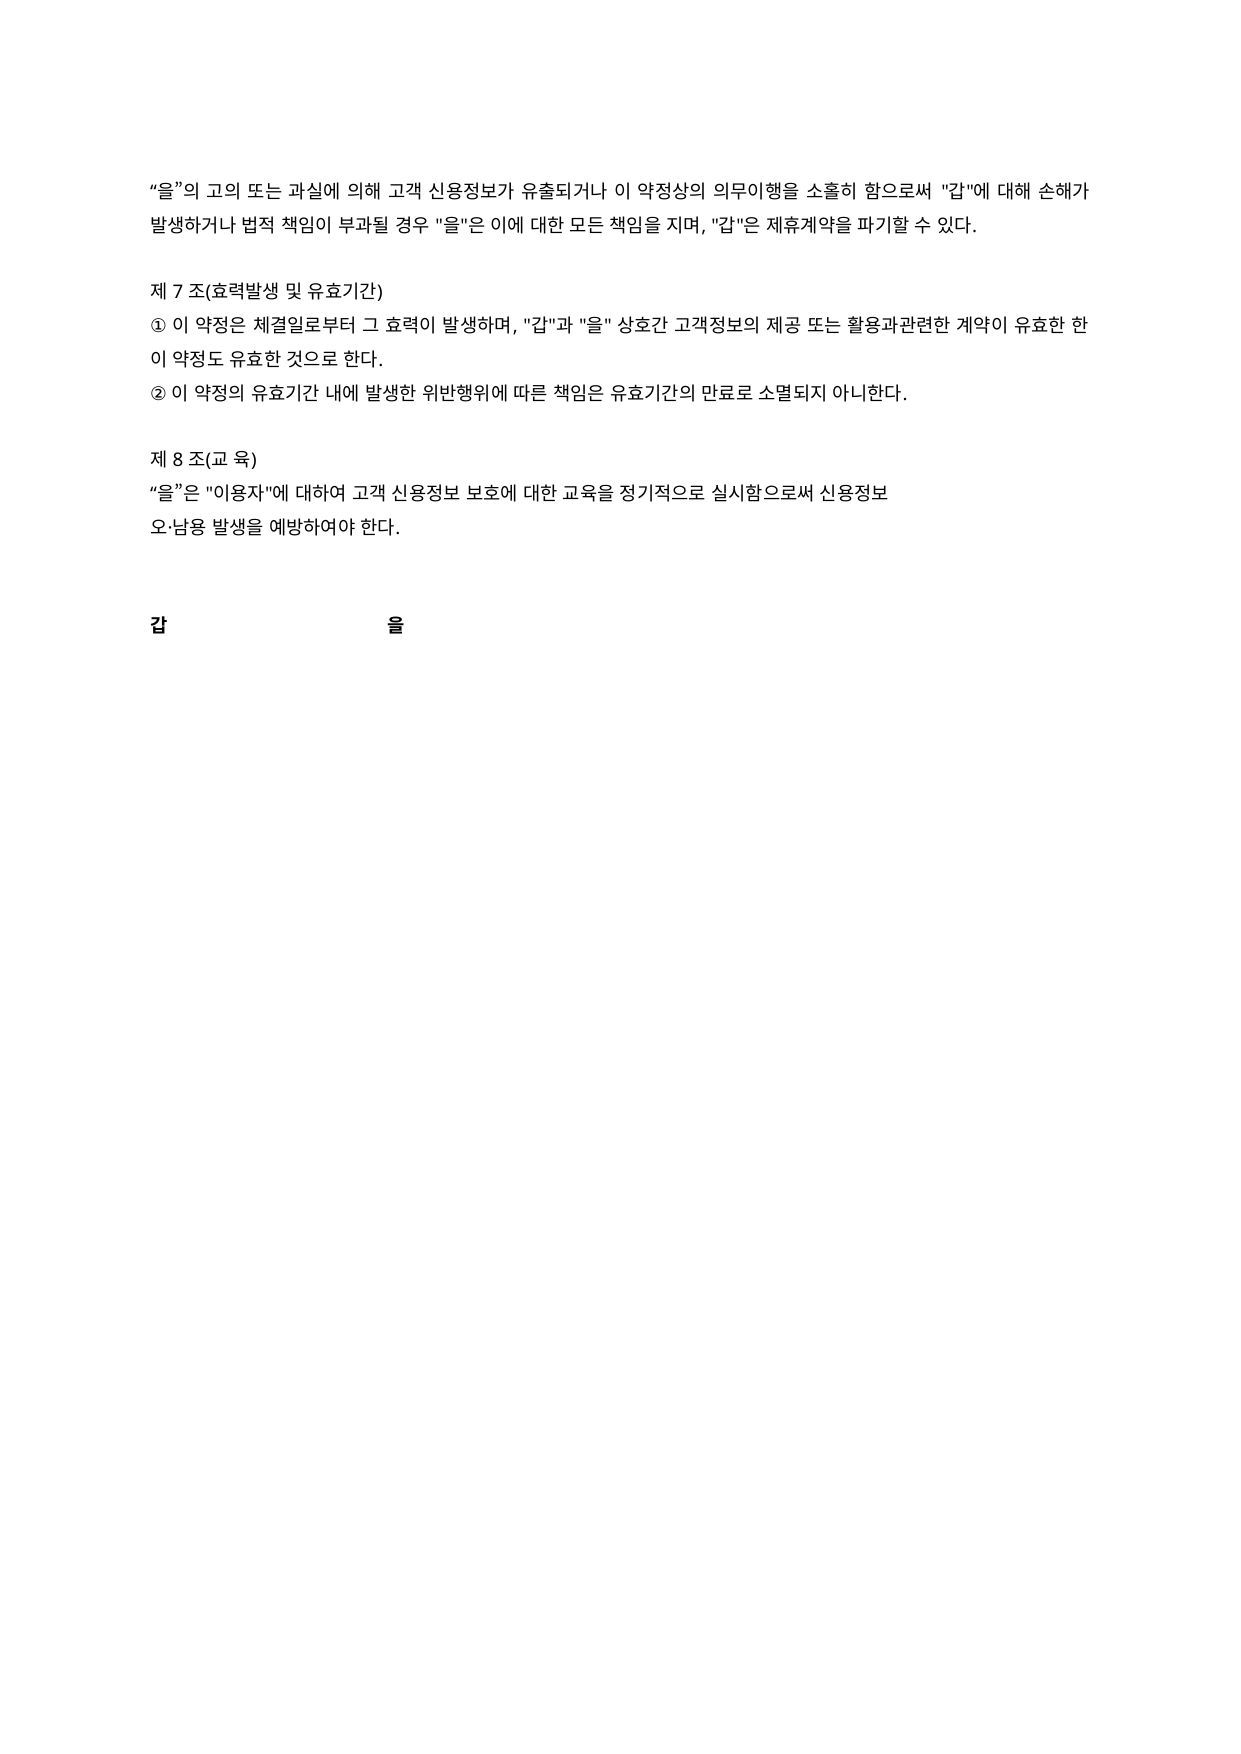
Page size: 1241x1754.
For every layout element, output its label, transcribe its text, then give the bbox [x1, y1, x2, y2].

text 갑 을 [150, 610, 1090, 637]
text 제 8 조(교 육) [150, 445, 1090, 472]
text “을”의 고의 또는 과실에 의해 고객 신용정보가 유출되거나 이 약정상의 의무이행을 소홀히 함으로써 "갑"에 대해 손해가 발생하거나 법적 책임이 부과될 경우 "을"은 이에 대한 모든 책임을 지며, "갑"은 제휴계약을 파기할 수 있다. [150, 177, 1090, 238]
text 오·남용 발생을 예방하여야 한다. [150, 513, 1090, 540]
text ② 이 약정의 유효기간 내에 발생한 위반행위에 따른 책임은 유효기간의 만료로 소멸되지 아니한다. [150, 379, 1090, 406]
text 제 7 조(효력발생 및 유효기간) [150, 277, 1090, 304]
text “을”은 "이용자"에 대하여 고객 신용정보 보호에 대한 교육을 정기적으로 실시함으로써 신용정보 [150, 479, 1090, 506]
text ① 이 약정은 체결일로부터 그 효력이 발생하며, "갑"과 "을" 상호간 고객정보의 제공 또는 활용과관련한 계약이 유효한 한 이 약정도 유효한 것으로 한다. [150, 311, 1090, 372]
